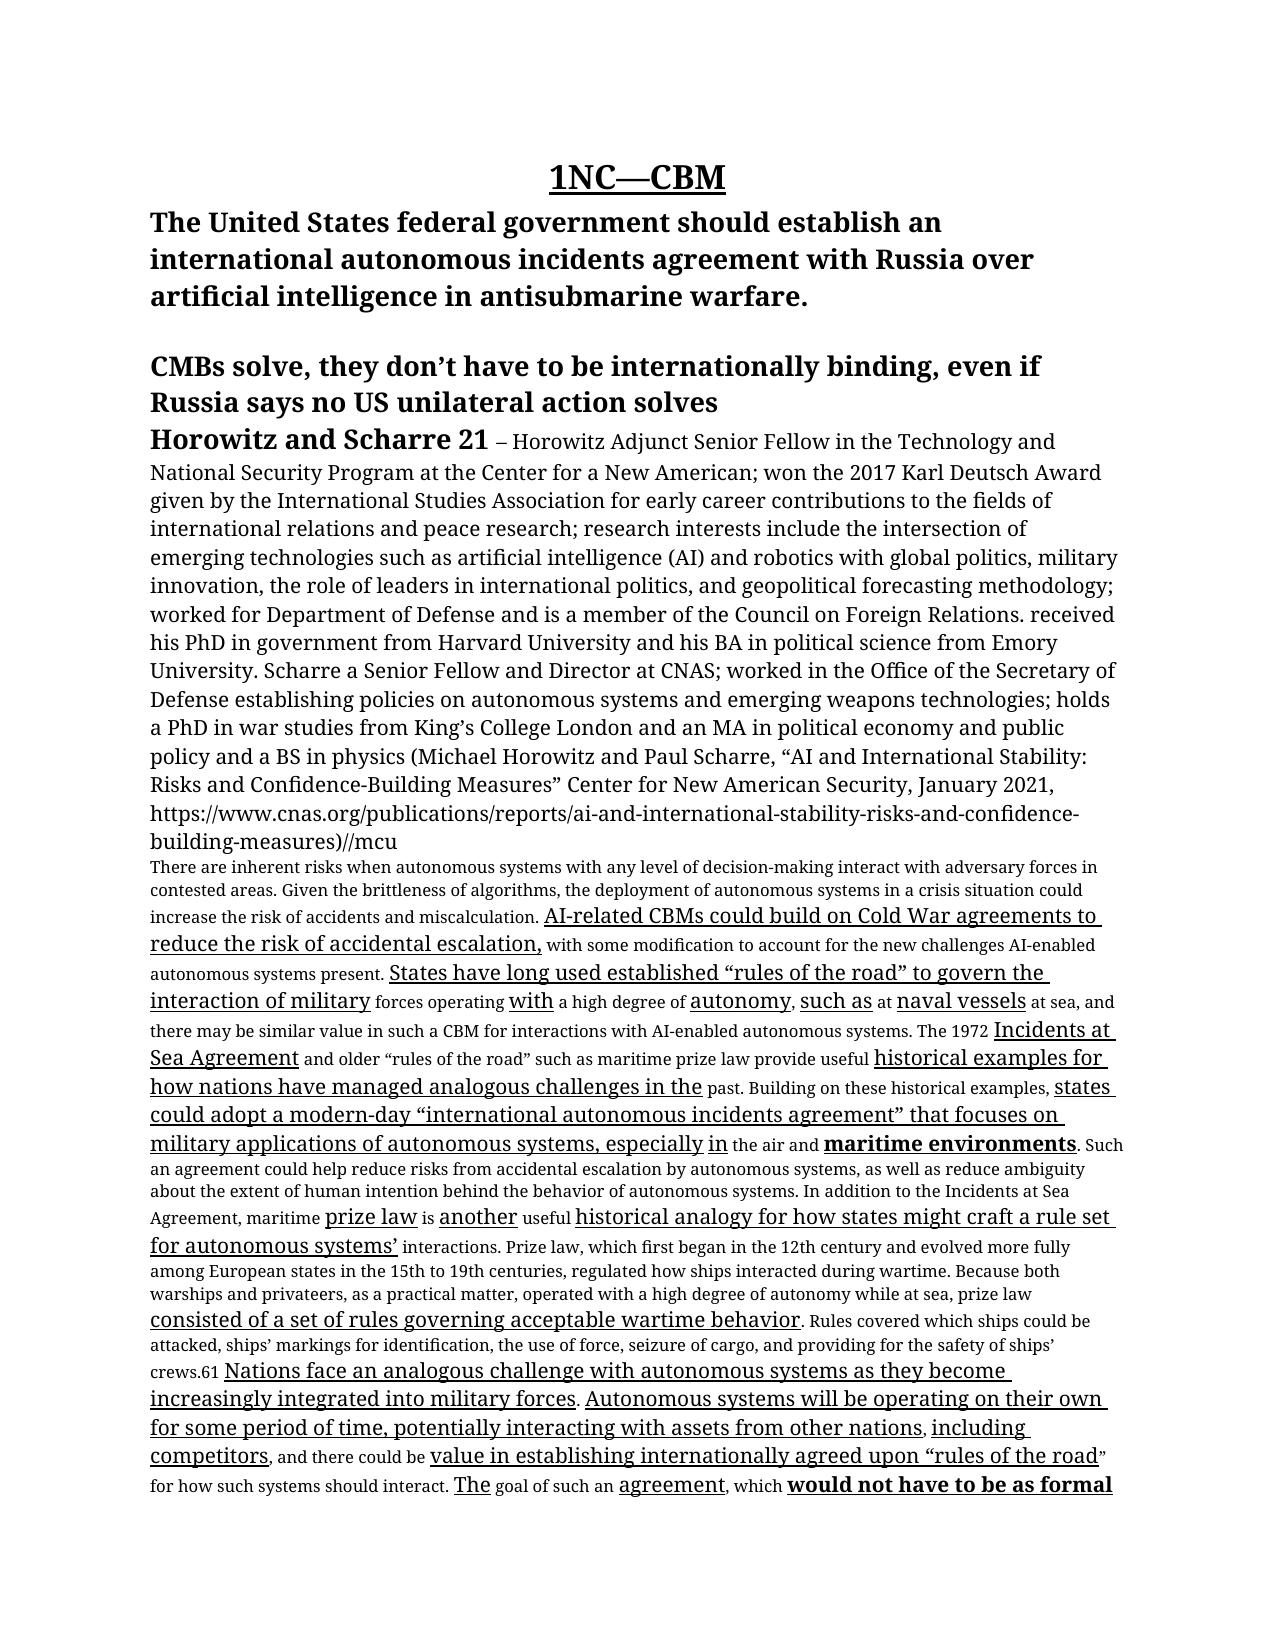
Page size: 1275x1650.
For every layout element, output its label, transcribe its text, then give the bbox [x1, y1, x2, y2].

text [150, 856, 1125, 1498]
text 1NC—CBM [150, 154, 1125, 199]
text The United States federal government should establish an international autonomous incidents agreement with Russia over artificial intelligence in antisubmarine warfare. [150, 204, 1125, 314]
text CMBs solve, they don’t have to be internationally binding, even if Russia says no US unilateral action solves [150, 347, 1125, 421]
text Horowitz and Scharre 21 – Horowitz Adjunct Senior Fellow in the Technology and National Security Program at the Center for a New American; won the 2017 Karl Deutsch Award given by the International Studies Association for early career contributions to the fields of international relations and peace research; research interests include the intersection of emerging technologies such as artificial intelligence (AI) and robotics with global politics, military innovation, the role of leaders in international politics, and geopolitical forecasting methodology; worked for Department of Defense and is a member of the Council on Foreign Relations. received his PhD in government from Harvard University and his BA in political science from Emory University. Scharre a Senior Fellow and Director at CNAS; worked in the Office of the Secretary of Defense establishing policies on autonomous systems and emerging weapons technologies; holds a PhD in war studies from King’s College London and an MA in political economy and public policy and a BS in physics (Michael Horowitz and Paul Scharre, “AI and International Stability: Risks and Confidence-Building Measures” Center for New American Security, January 2021, https://www.cnas.org/publications/reports/ai-and-international-stability-risks-and-confidence-building-measures)//mcu [150, 421, 1125, 856]
